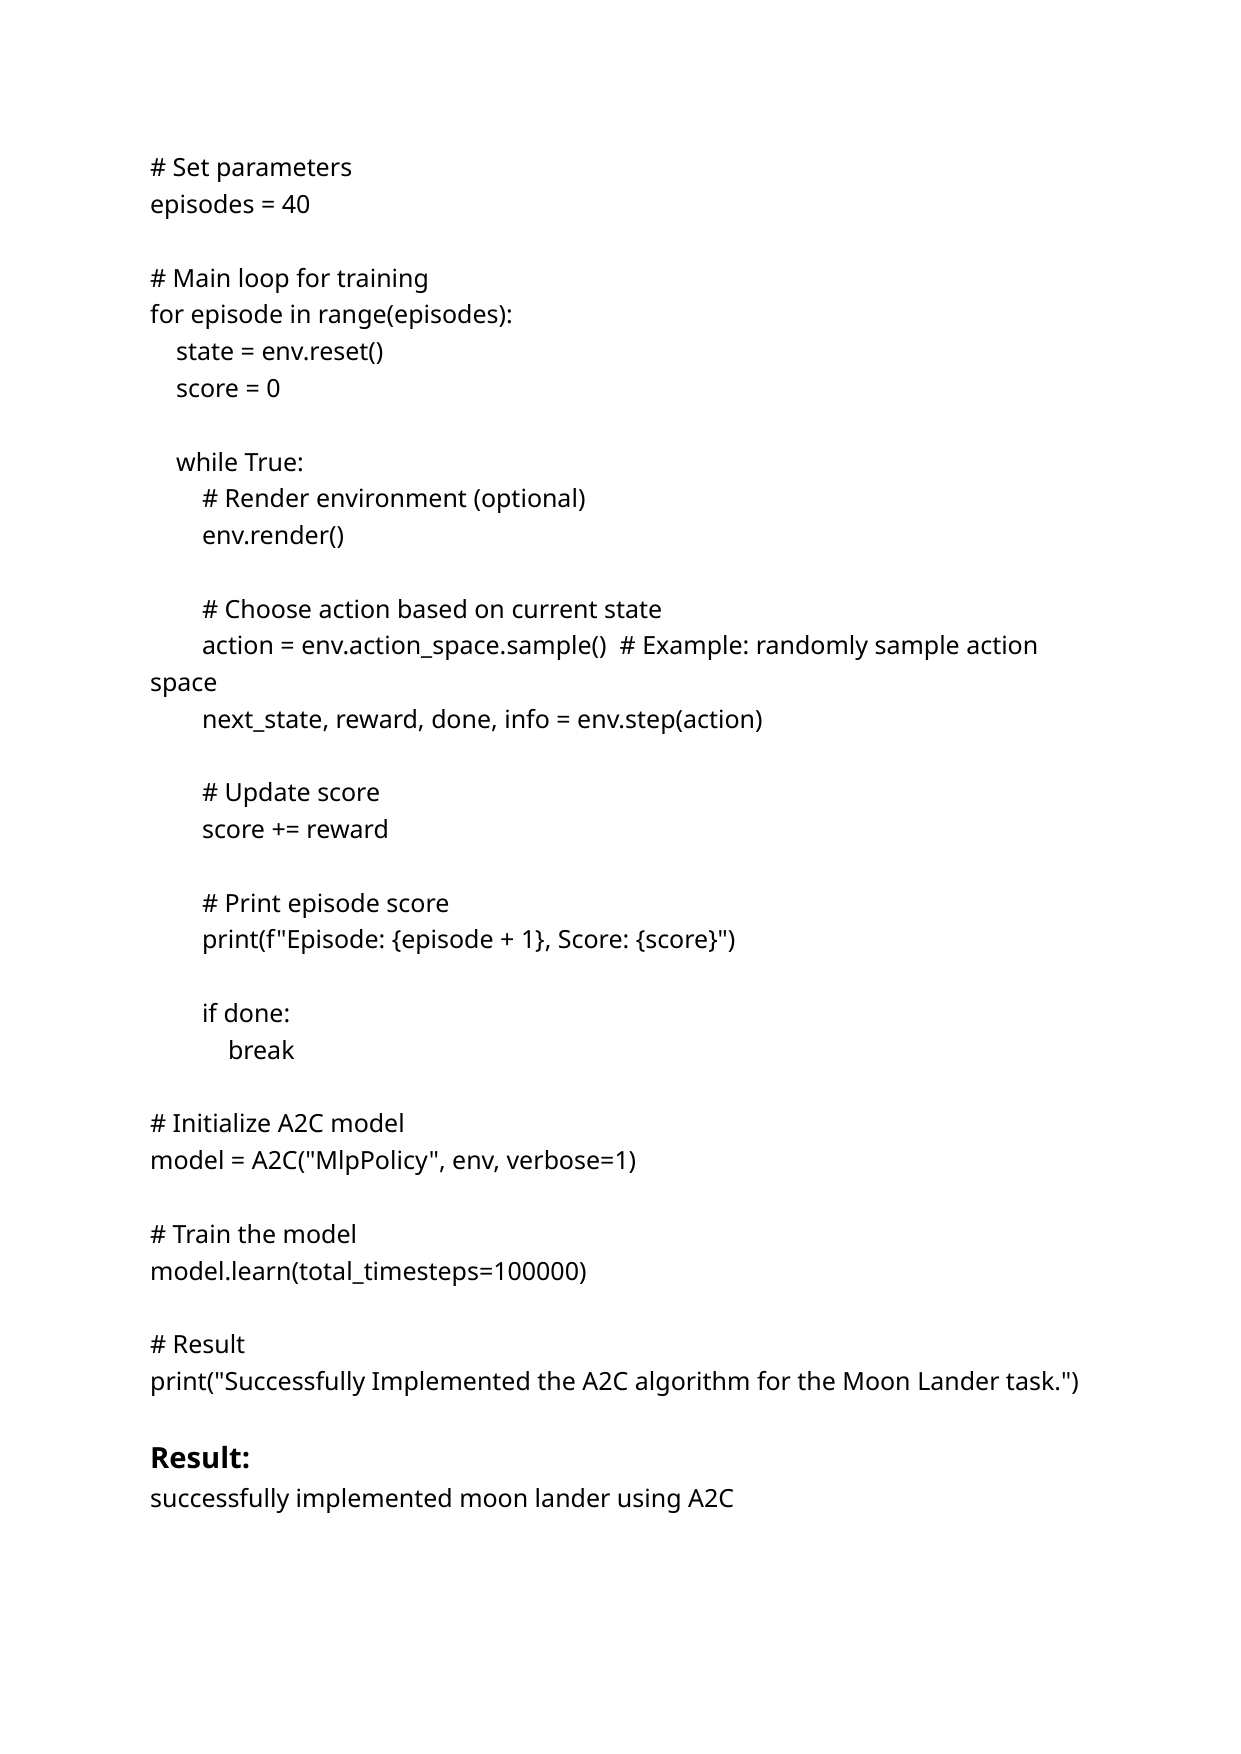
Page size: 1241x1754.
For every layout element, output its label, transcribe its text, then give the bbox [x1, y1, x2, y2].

text for episode in range(episodes): [150, 297, 1090, 331]
text successfully implemented moon lander using A2C [150, 1480, 1090, 1514]
text # Train the model [150, 1216, 1090, 1250]
text break [150, 1032, 1090, 1067]
text model.learn(total_timesteps=100000) [150, 1253, 1090, 1287]
text # Set parameters [150, 150, 1090, 184]
text while True: [150, 444, 1090, 478]
text model = A2C("MlpPolicy", env, verbose=1) [150, 1143, 1090, 1177]
text # Initialize A2C model [150, 1106, 1090, 1140]
text next_state, reward, done, info = env.step(action) [150, 702, 1090, 736]
text # Render environment (optional) [150, 481, 1090, 515]
text print(f"Episode: {episode + 1}, Score: {score}") [150, 922, 1090, 956]
text score += reward [150, 812, 1090, 846]
text env.render() [150, 518, 1090, 552]
text state = env.reset() [150, 334, 1090, 368]
text print("Successfully Implemented the A2C algorithm for the Moon Lander task.") Result: [150, 1363, 1090, 1477]
text # Choose action based on current state [150, 591, 1090, 625]
text # Main loop for training [150, 260, 1090, 294]
text # Print episode score [150, 885, 1090, 919]
text # Result [150, 1327, 1090, 1361]
text # Update score [150, 775, 1090, 809]
text episodes = 40 [150, 187, 1090, 221]
text score = 0 [150, 371, 1090, 405]
text action = env.action_space.sample() # Example: randomly sample action space [150, 628, 1090, 699]
text if done: [150, 996, 1090, 1030]
